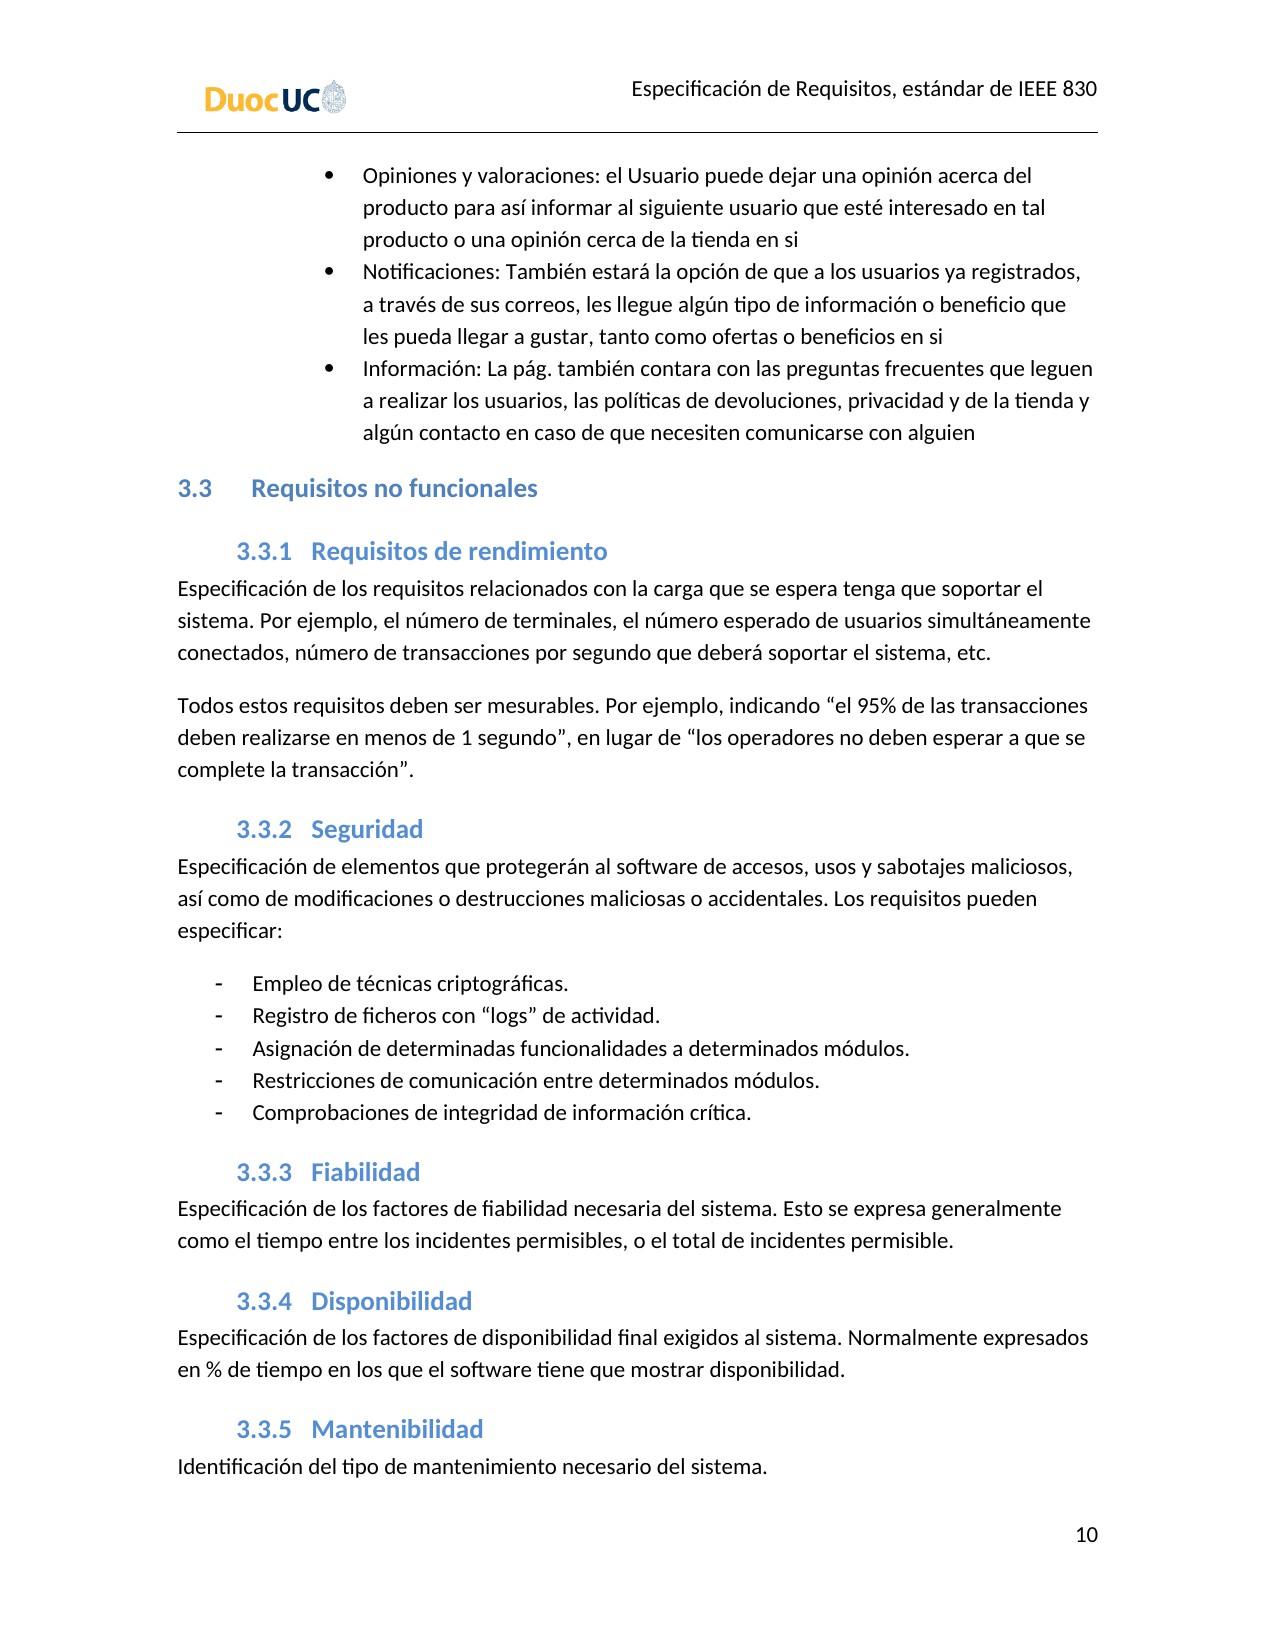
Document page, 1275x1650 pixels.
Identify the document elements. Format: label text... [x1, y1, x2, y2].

text Especificación de elementos que protegerán al software de accesos, usos y sabotajes maliciosos, así como de modificaciones o destrucciones maliciosas o accidentales. Los requisitos pueden especificar: [177, 852, 1098, 944]
list Opiniones y valoraciones: el Usuario puede dejar una opinión acerca del producto para así informar al siguiente usuario que esté interesado en tal producto o una opinión cerca de la tienda en si [325, 161, 1098, 253]
text Especificación de los factores de disponibilidad final exigidos al sistema. Normalmente expresados en % de tiempo en los que el software tiene que mostrar disponibilidad. [177, 1323, 1098, 1383]
text Especificación de los factores de fiabilidad necesaria del sistema. Esto se expresa generalmente como el tiempo entre los incidentes permisibles, o el total de incidentes permisible. [177, 1194, 1098, 1255]
subtitle 3.3.3 Fiabilidad [236, 1155, 1098, 1188]
subtitle 3.3.2 Seguridad [236, 813, 1098, 846]
subtitle 3.3.1 Requisitos de rendimiento [236, 534, 1098, 567]
subtitle 3.3 Requisitos no funcionales [177, 471, 1098, 504]
subtitle 3.3.5 Mantenibilidad [236, 1412, 1098, 1446]
list Asignación de determinadas funcionalidades a determinados módulos. [215, 1034, 1098, 1062]
list Restricciones de comunicación entre determinados módulos. [215, 1066, 1098, 1094]
text Especificación de los requisitos relacionados con la carga que se espera tenga que soportar el sistema. Por ejemplo, el número de terminales, el número esperado de usuarios simultáneamente conectados, número de transacciones por segundo que deberá soportar el sistema, etc. [177, 574, 1098, 666]
picture [198, 76, 351, 116]
subtitle 3.3.4 Disponibilidad [236, 1284, 1098, 1317]
text Todos estos requisitos deben ser mesurables. Por ejemplo, indicando “el 95% de las transacciones deben realizarse en menos de 1 segundo”, en lugar de “los operadores no deben esperar a que se complete la transacción”. [177, 691, 1098, 783]
list Registro de ficheros con “logs” de actividad. [215, 1001, 1098, 1029]
list Información: La pág. también contara con las preguntas frecuentes que leguen a realizar los usuarios, las políticas de devoluciones, privacidad y de la tienda y algún contacto en caso de que necesiten comunicarse con alguien [325, 354, 1098, 446]
text Identificación del tipo de mantenimiento necesario del sistema. [177, 1452, 1098, 1480]
list Notificaciones: También estará la opción de que a los usuarios ya registrados, a través de sus correos, les llegue algún tipo de información o beneficio que les pueda llegar a gustar, tanto como ofertas o beneficios en si [325, 257, 1098, 350]
list Empleo de técnicas criptográficas. [215, 969, 1098, 997]
list Comprobaciones de integridad de información crítica. [215, 1098, 1098, 1126]
